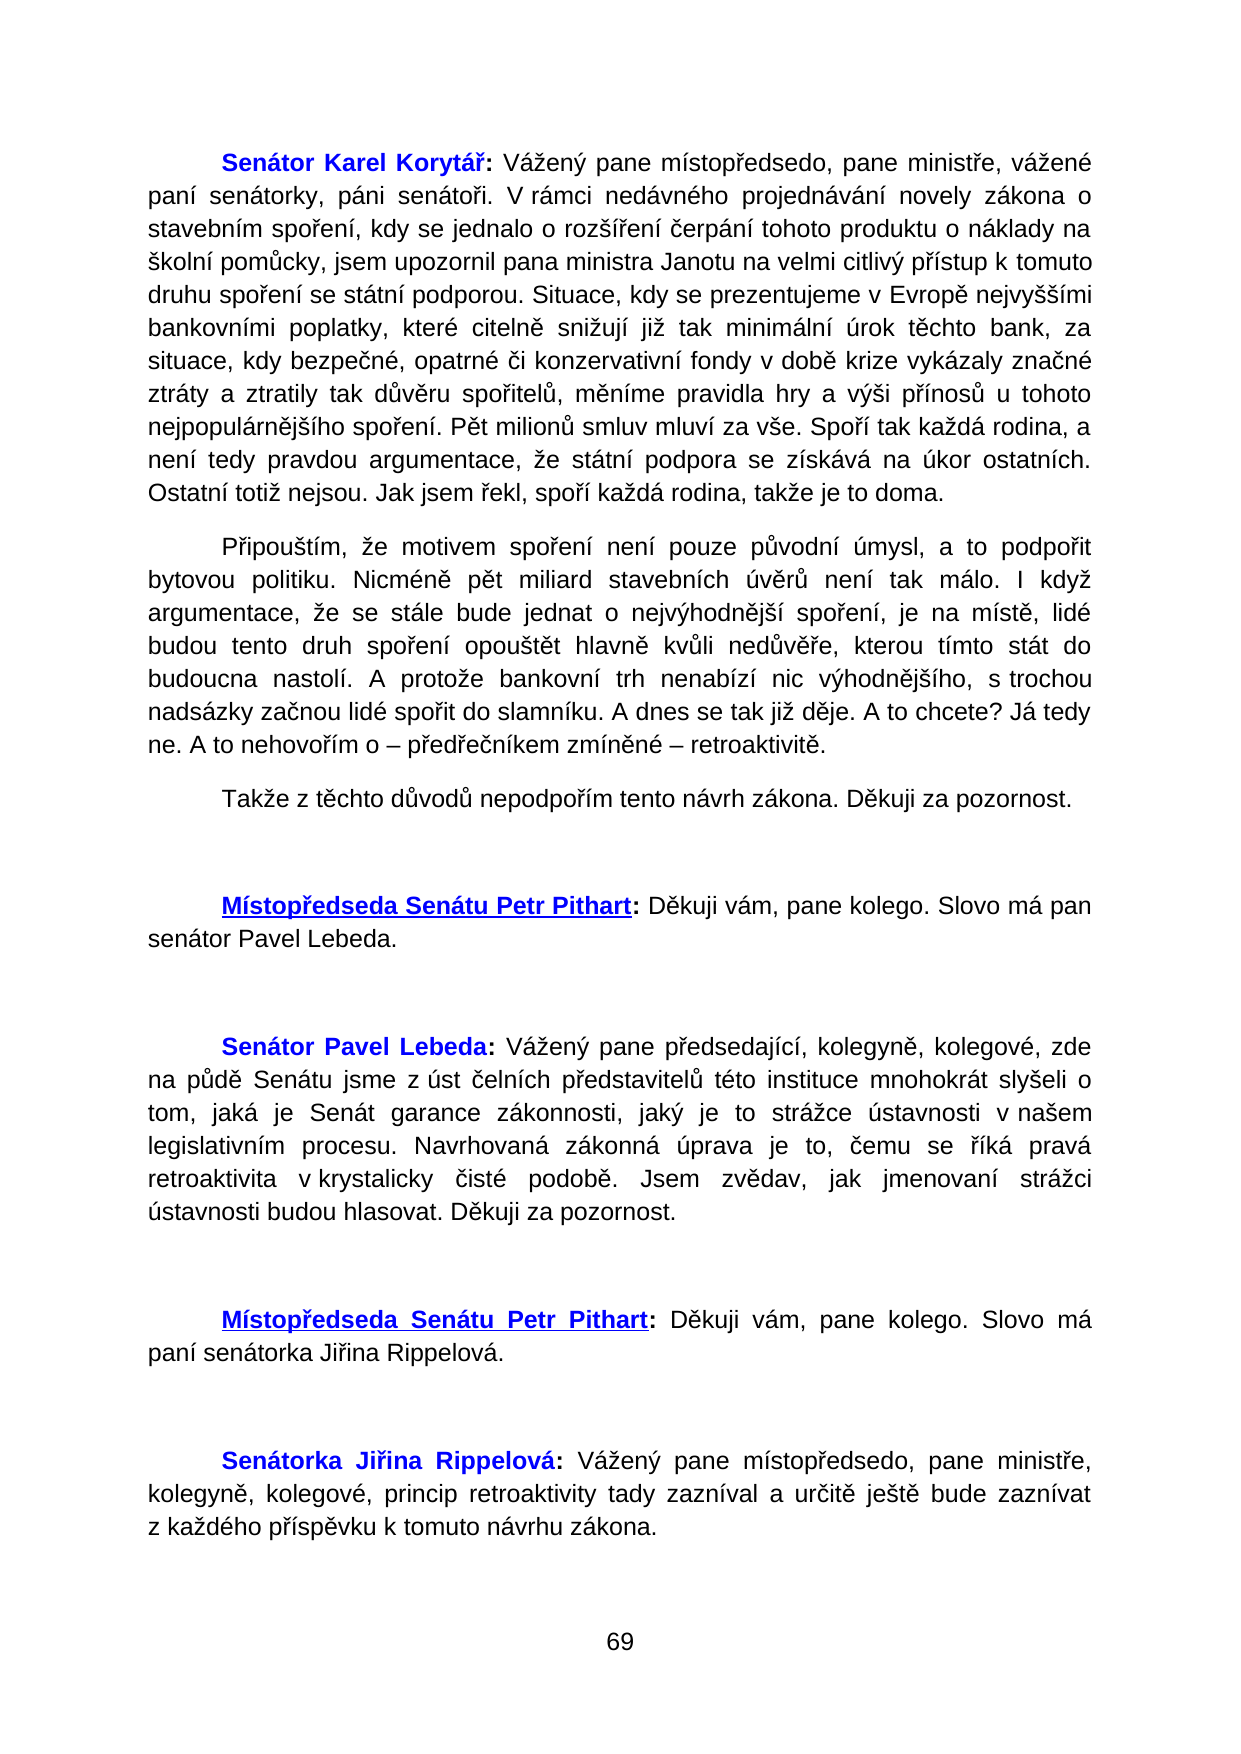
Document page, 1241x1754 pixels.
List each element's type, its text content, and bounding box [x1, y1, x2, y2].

text Místopředseda Senátu Petr Pithart: Děkuji vám, pane kolego. Slovo má paní senátorka Jiřina Rippelová. [148, 1305, 1093, 1367]
text Takže z těchto důvodů nepodpořím tento návrh zákona. Děkuji za pozornost. [148, 784, 1093, 812]
text Místopředseda Senátu Petr Pithart: Děkuji vám, pane kolego. Slovo má pan senátor Pavel Lebeda. [148, 891, 1093, 953]
text Připouštím, že motivem spoření není pouze původní úmysl, a to podpořit bytovou politiku. Nicméně pět miliard stavebních úvěrů není tak málo. I když argumentace, že se stále bude jednat o nejvýhodnější spoření, je na místě, lidé budou tento druh spoření opouštět hlavně kvůli nedůvěře, kterou tímto stát do budoucna nastolí. A protože bankovní trh nenabízí nic výhodnějšího, s trochou nadsázky začnou lidé spořit do slamníku. A dnes se tak již děje. A to chcete? Já tedy ne. A to nehovořím o – předřečníkem zmíněné – retroaktivitě. [148, 532, 1093, 758]
text Senátor Karel Korytář: Vážený pane místopředsedo, pane ministře, vážené paní senátorky, páni senátoři. V rámci nedávného projednávání novely zákona o stavebním spoření, kdy se jednalo o rozšíření čerpání tohoto produktu o náklady na školní pomůcky, jsem upozornil pana ministra Janotu na velmi citlivý přístup k tomuto druhu spoření se státní podporou. Situace, kdy se prezentujeme v Evropě nejvyššími bankovními poplatky, které citelně snižují již tak minimální úrok těchto bank, za situace, kdy bezpečné, opatrné či konzervativní fondy v době krize vykázaly značné ztráty a ztratily tak důvěru spořitelů, měníme pravidla hry a výši přínosů u tohoto nejpopulárnějšího spoření. Pět milionů smluv mluví za vše. Spoří tak každá rodina, a není tedy pravdou argumentace, že státní podpora se získává na úkor ostatních. Ostatní totiž nejsou. Jak jsem řekl, spoří každá rodina, takže je to doma. [148, 148, 1093, 507]
text Senátorka Jiřina Rippelová: Vážený pane místopředsedo, pane ministře, kolegyně, kolegové, princip retroaktivity tady zazníval a určitě ještě bude zaznívat z každého příspěvku k tomuto návrhu zákona. [148, 1446, 1093, 1540]
text Senátor Pavel Lebeda: Vážený pane předsedající, kolegyně, kolegové, zde na půdě Senátu jsme z úst čelních představitelů této instituce mnohokrát slyšeli o tom, jaká je Senát garance zákonnosti, jaký je to strážce ústavnosti v našem legislativním procesu. Navrhovaná zákonná úprava je to, čemu se říká pravá retroaktivita v krystalicky čisté podobě. Jsem zvědav, jak jmenovaní strážci ústavnosti budou hlasovat. Děkuji za pozornost. [148, 1032, 1093, 1226]
